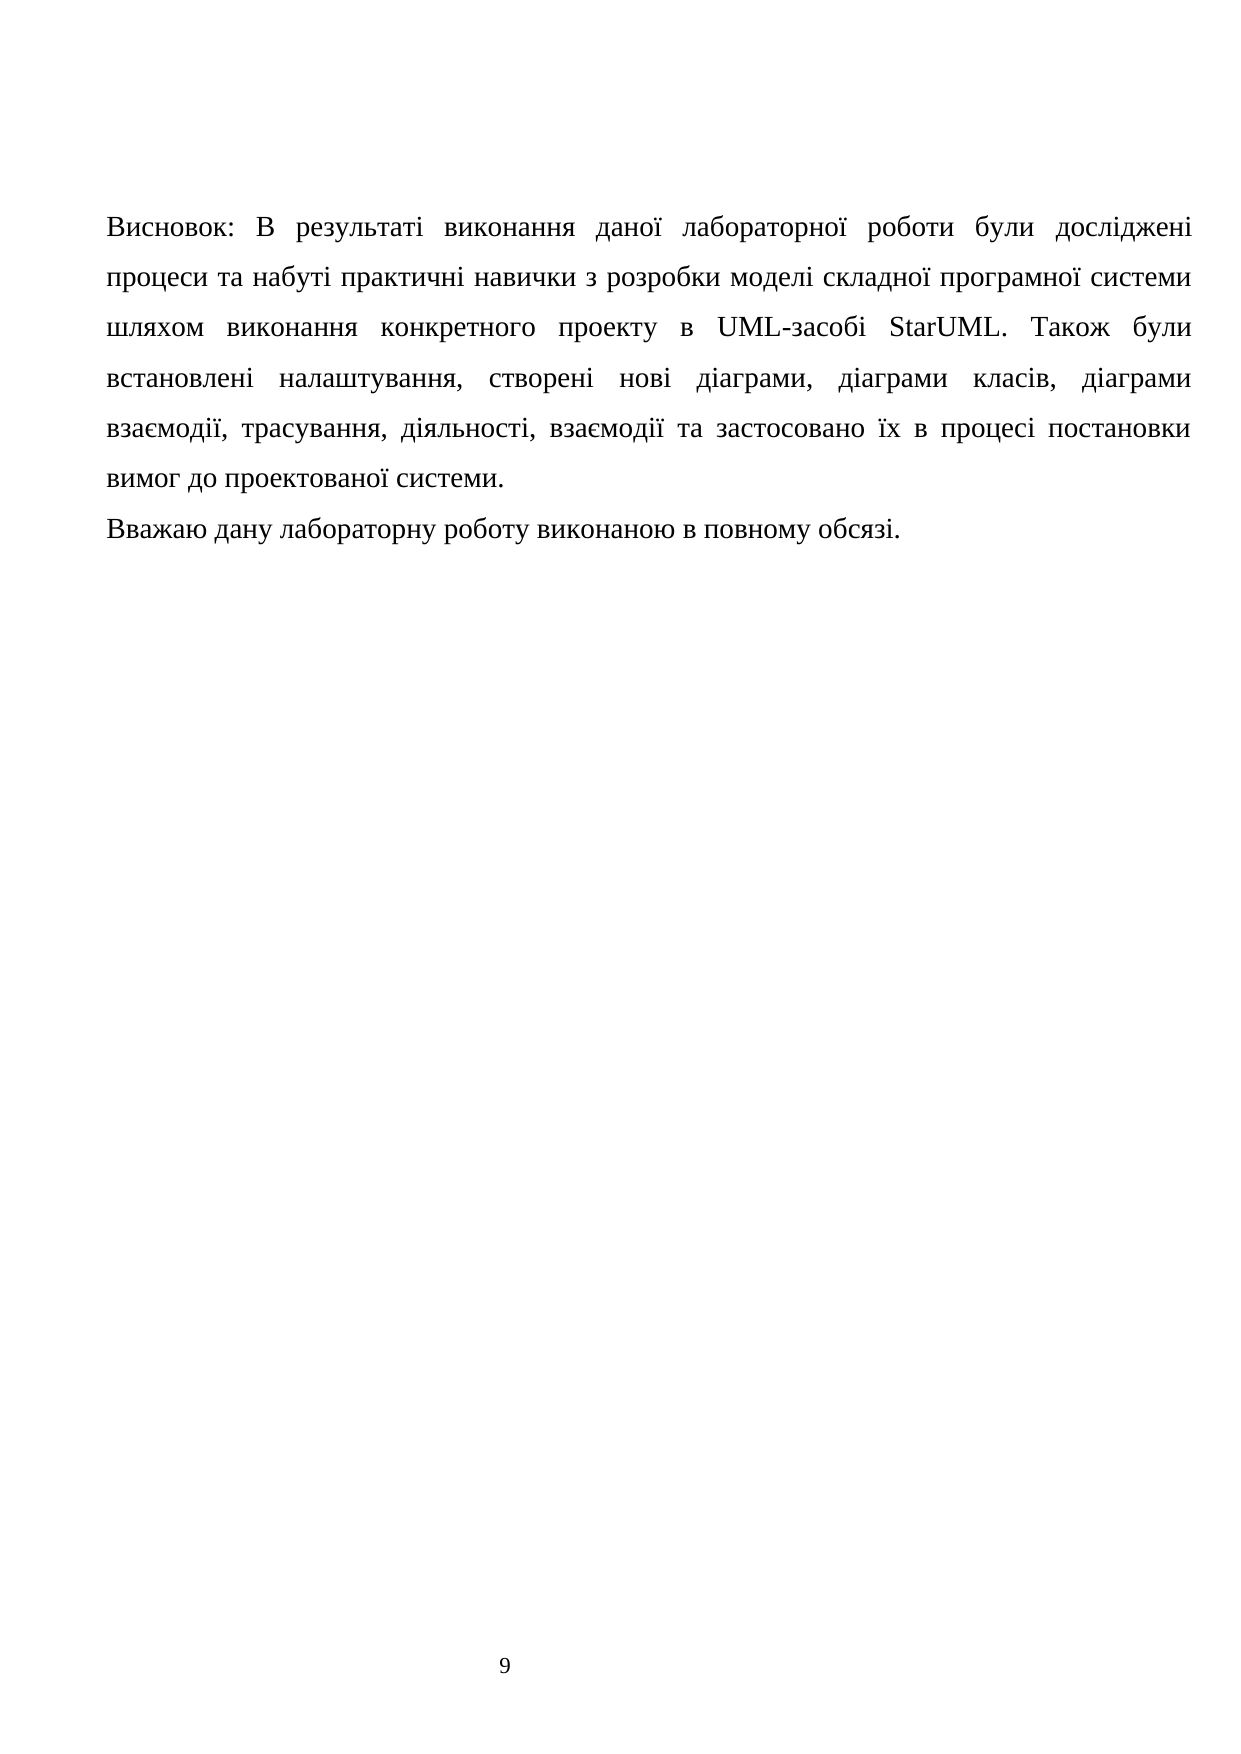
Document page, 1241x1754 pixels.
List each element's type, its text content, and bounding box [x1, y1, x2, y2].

text Вважаю дану лабораторну роботу виконаною в повному обсязі. [106, 511, 1192, 544]
text Висновок: В результаті виконання даної лабораторної роботи були досліджені процеси та набуті практичні навички з розробки моделі складної програмної системи шляхом виконання конкретного проекту в UML-засобі StarUML. Також були встановлені налаштування, створені нові діаграми, діаграми класів, діаграми взаємодії, трасування, діяльності, взаємодії та застосовано їх в процесі постановки вимог до проектованої системи. [106, 209, 1192, 494]
